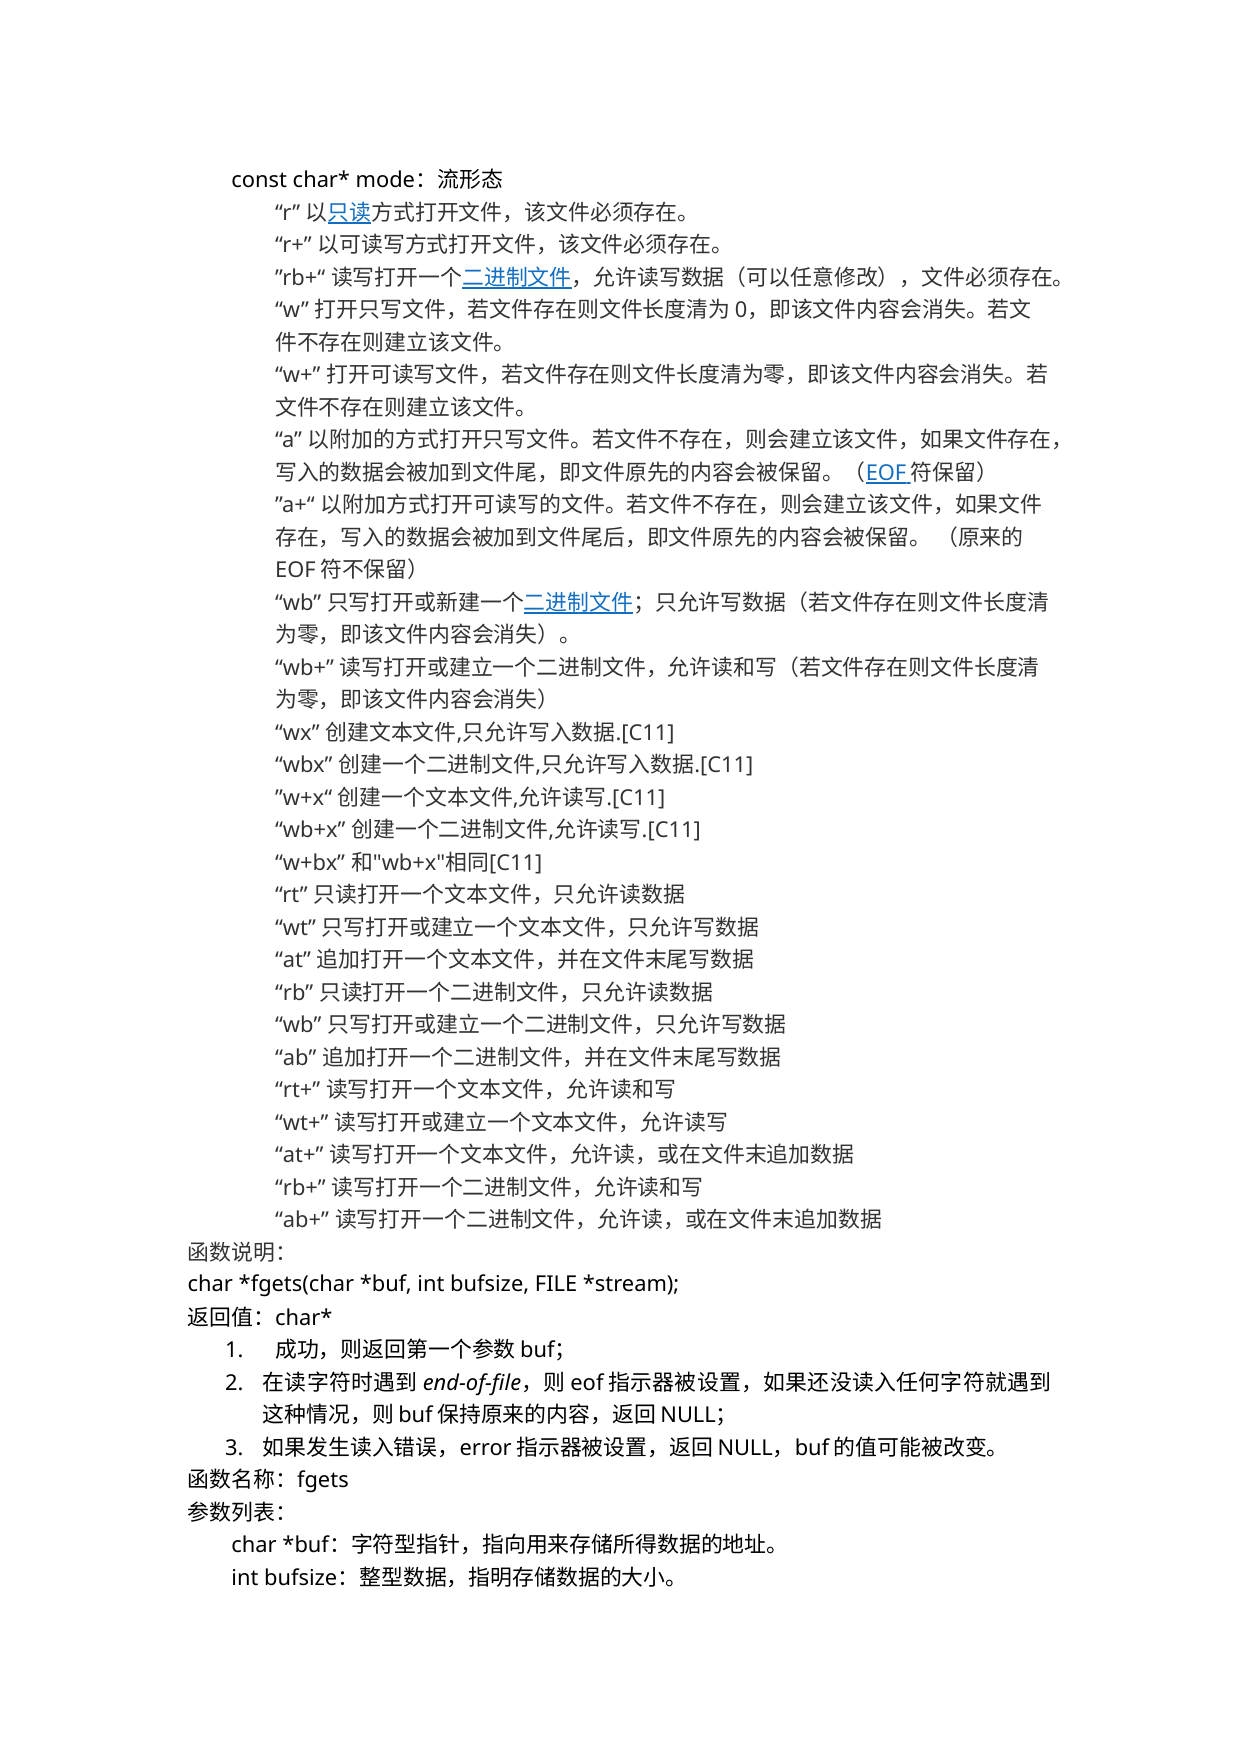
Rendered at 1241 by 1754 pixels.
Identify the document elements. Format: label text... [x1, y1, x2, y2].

text 函数说明： [187, 1234, 1053, 1267]
text “wb+x” 创建一个二进制文件,允许读写.[C11] [275, 812, 1053, 844]
text “r” 以只读方式打开文件，该文件必须存在。 [275, 194, 1053, 227]
text 参数列表： [187, 1494, 1053, 1527]
text ”a+“ 以附加方式打开可读写的文件。若文件不存在，则会建立该文件，如果文件存在，写入的数据会被加到文件尾后，即文件原先的内容会被保留。 （原来的EOF符不保留） [275, 487, 1053, 584]
text “r+” 以可读写方式打开文件，该文件必须存在。 [275, 227, 1053, 259]
text “a” 以附加的方式打开只写文件。若文件不存在，则会建立该文件，如果文件存在，写入的数据会被加到文件尾，即文件原先的内容会被保留。（EOF符保留） [275, 422, 1053, 487]
text “rt” 只读打开一个文本文件，只允许读数据 “wt” 只写打开或建立一个文本文件，只允许写数据 “at” 追加打开一个文本文件，并在文件末尾写数据 “rb” 只读打开一个二进制文件，只允许读数据 “wb” 只写打开或建立一个二进制文件，只允许写数据 “ab” 追加打开一个二进制文件，并在文件末尾写数据 “rt+” 读写打开一个文本文件，允许读和写 “wt+” 读写打开或建立一个文本文件，允许读写 “at+” 读写打开一个文本文件，允许读，或在文件末追加数据 “rb+” 读写打开一个二进制文件，允许读和写 “ab+” 读写打开一个二进制文件，允许读，或在文件末追加数据 [275, 877, 1053, 1234]
text 返回值：char* [187, 1299, 1053, 1332]
text “wx” 创建文本文件,只允许写入数据.[C11] [275, 714, 1053, 747]
text “w” 打开只写文件，若文件存在则文件长度清为0，即该文件内容会消失。若文件不存在则建立该文件。 [275, 292, 1053, 357]
text “wb” 只写打开或新建一个二进制文件；只允许写数据（若文件存在则文件长度清为零，即该文件内容会消失）。 [275, 584, 1053, 649]
text “wb+” 读写打开或建立一个二进制文件，允许读和写（若文件存在则文件长度清为零，即该文件内容会消失） [275, 649, 1053, 714]
text ”w+x“ 创建一个文本文件,允许读写.[C11] [275, 779, 1053, 812]
text char *buf：字符型指针，指向用来存储所得数据的地址。 [187, 1527, 1053, 1559]
text “wbx” 创建一个二进制文件,只允许写入数据.[C11] [275, 747, 1053, 779]
text ”rb+“ 读写打开一个二进制文件，允许读写数据（可以任意修改），文件必须存在。 [275, 259, 1053, 292]
text int bufsize：整型数据，指明存储数据的大小。 [187, 1559, 1053, 1592]
text const char* mode：流形态 [187, 162, 1053, 194]
text 函数名称：fgets [187, 1462, 1053, 1494]
list 成功，则返回第一个参数buf； [225, 1332, 1053, 1364]
text char *fgets(char *buf, int bufsize, FILE *stream); [187, 1267, 1053, 1299]
text “w+” 打开可读写文件，若文件存在则文件长度清为零，即该文件内容会消失。若文件不存在则建立该文件。 [275, 357, 1053, 422]
list 在读字符时遇到end-of-file，则eof指示器被设置，如果还没读入任何字符就遇到这种情况，则buf保持原来的内容，返回NULL； [225, 1364, 1053, 1429]
text “w+bx” 和"wb+x"相同[C11] [275, 844, 1053, 877]
list 如果发生读入错误，error指示器被设置，返回NULL，buf的值可能被改变。 [225, 1429, 1053, 1462]
